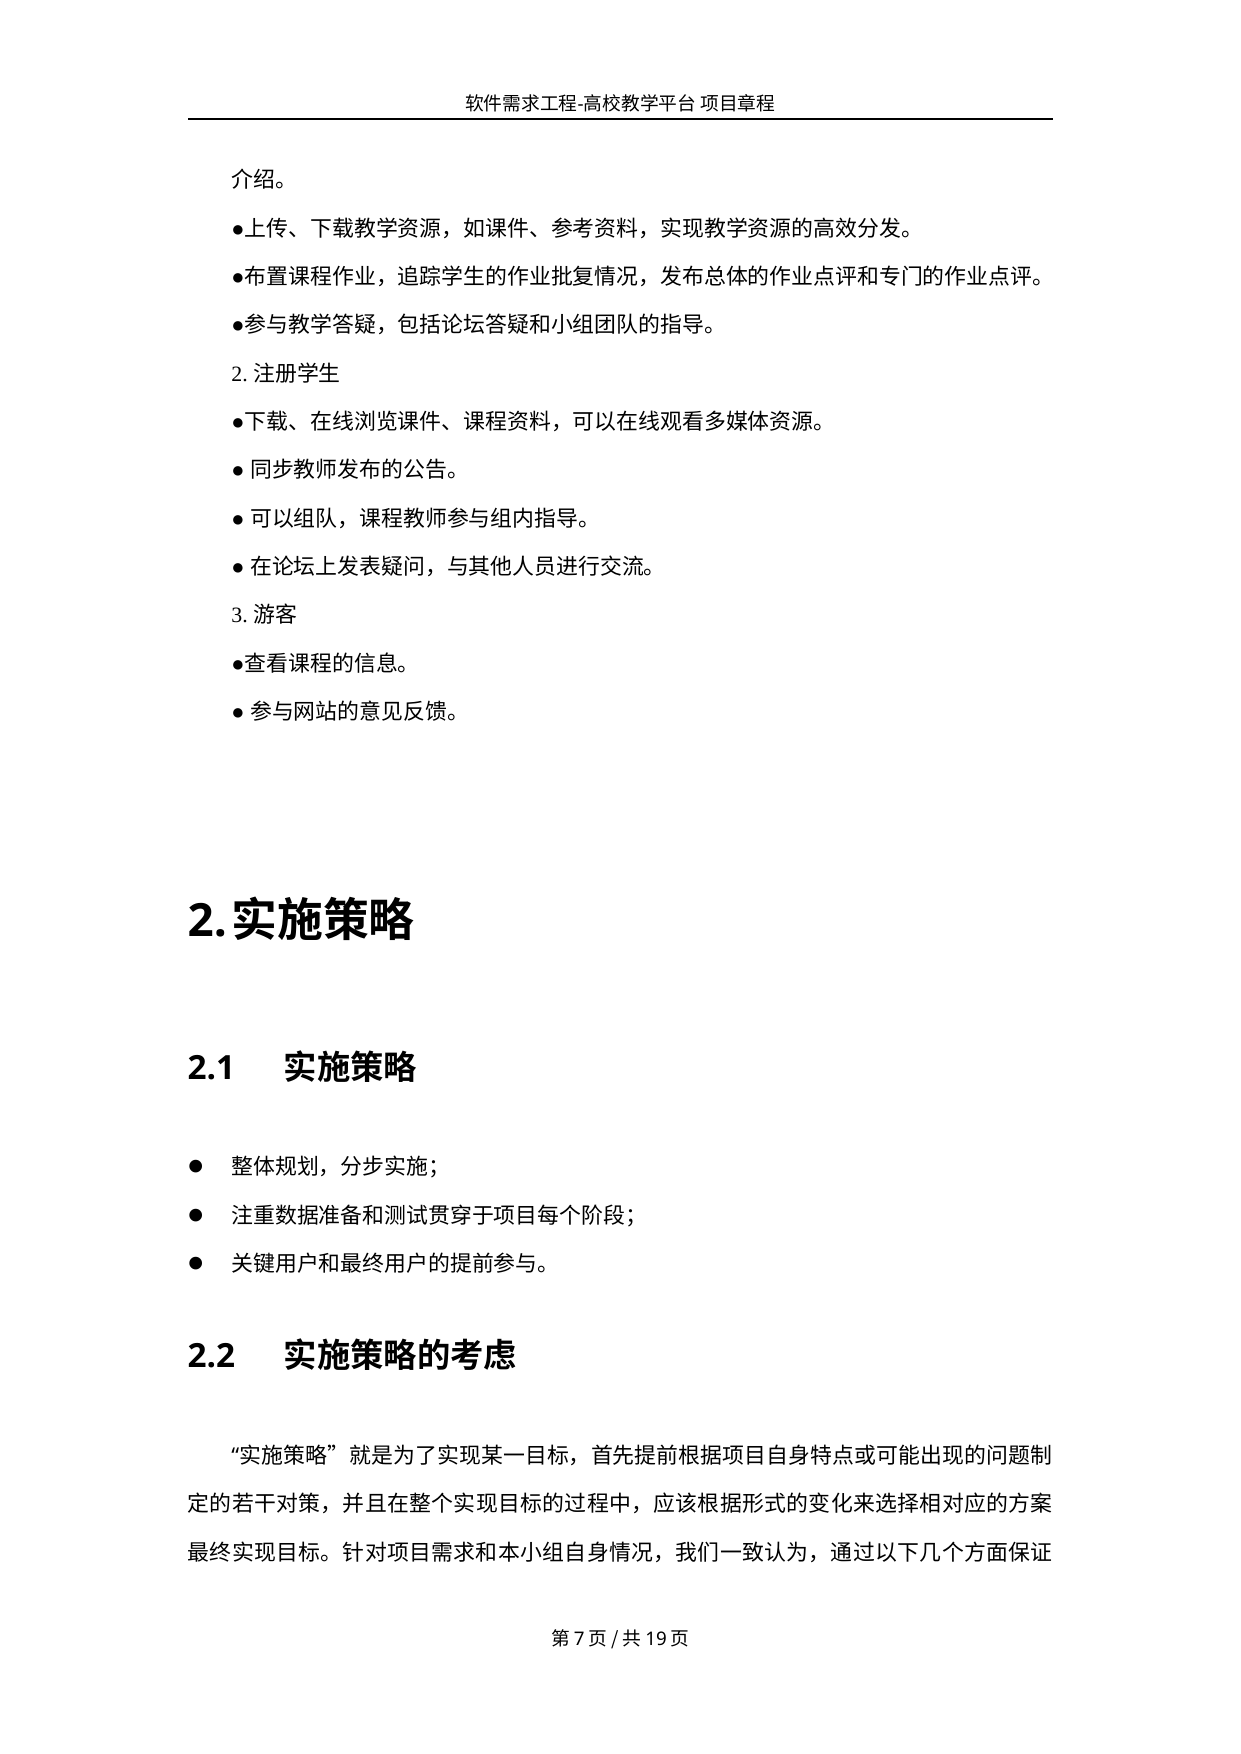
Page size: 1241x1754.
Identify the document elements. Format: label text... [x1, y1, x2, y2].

text 3. 游客 [187, 597, 1053, 629]
text ● 在论坛上发表疑问，与其他人员进行交流。 [231, 549, 1053, 581]
text ●查看课程的信息。 [231, 645, 1053, 678]
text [231, 162, 1053, 194]
text ●布置课程作业，追踪学生的作业批复情况，发布总体的作业点评和专门的作业点评。 [231, 259, 1053, 291]
text 2. 注册学生 [187, 355, 1053, 388]
text ●参与教学答疑，包括论坛答疑和小组团队的指导。 [231, 307, 1053, 339]
text ● 参与网站的意见反馈。 [231, 694, 1053, 726]
subtitle 实施策略 [187, 1033, 1053, 1098]
list 注重数据准备和测试贯穿于项目每个阶段； [187, 1197, 1053, 1230]
subtitle 实施策略 [187, 868, 1053, 965]
text ●上传、下载教学资源，如课件、参考资料，实现教学资源的高效分发。 [231, 210, 1053, 243]
subtitle 实施策略的考虑 [187, 1321, 1053, 1386]
text ●下载、在线浏览课件、课程资料，可以在线观看多媒体资源。 [231, 404, 1053, 436]
list 关键用户和最终用户的提前参与。 [187, 1246, 1053, 1278]
text ● 同步教师发布的公告。 [231, 452, 1053, 484]
text ● 可以组队，课程教师参与组内指导。 [231, 500, 1053, 533]
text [187, 1437, 1053, 1567]
list 整体规划，分步实施； [187, 1149, 1053, 1181]
